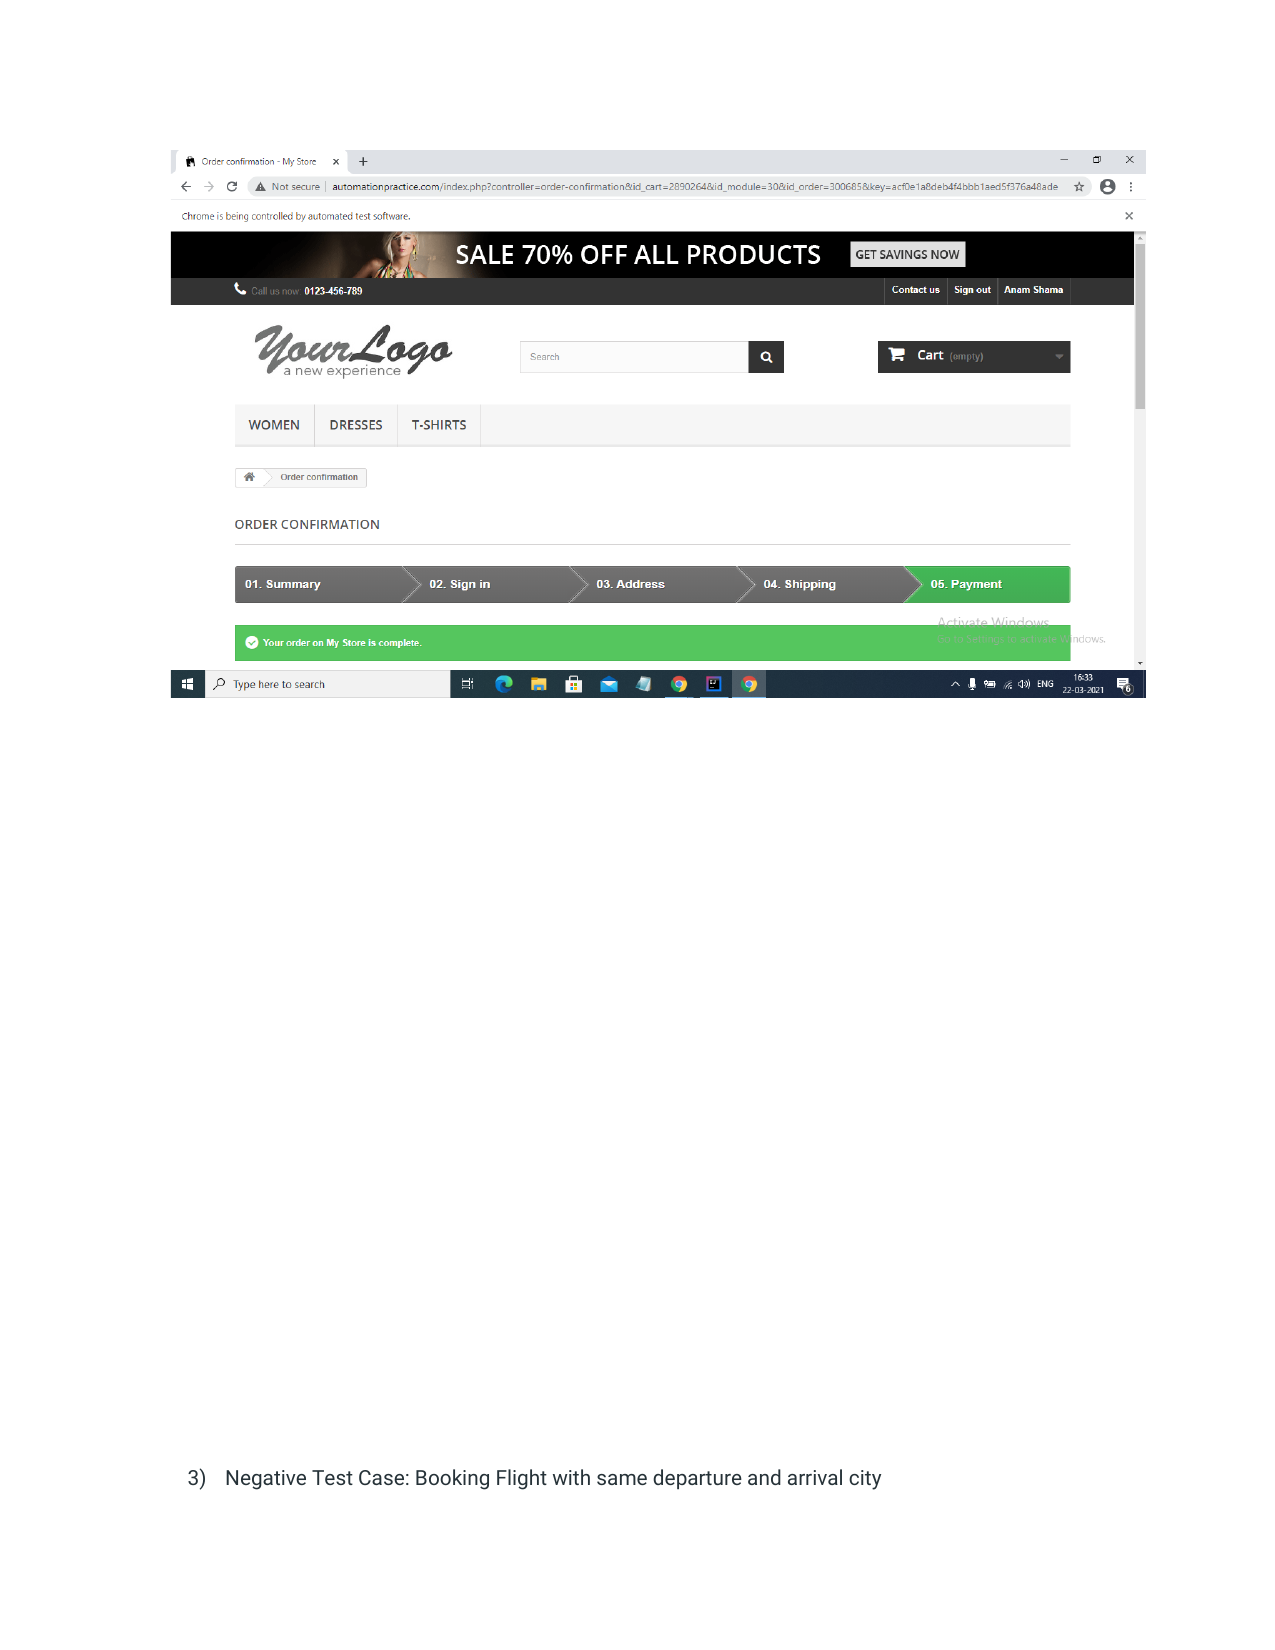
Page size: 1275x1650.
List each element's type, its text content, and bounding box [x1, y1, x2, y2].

picture [170, 150, 1146, 698]
list Negative Test Case: Booking Flight with same departure and arrival city [187, 1466, 1110, 1490]
